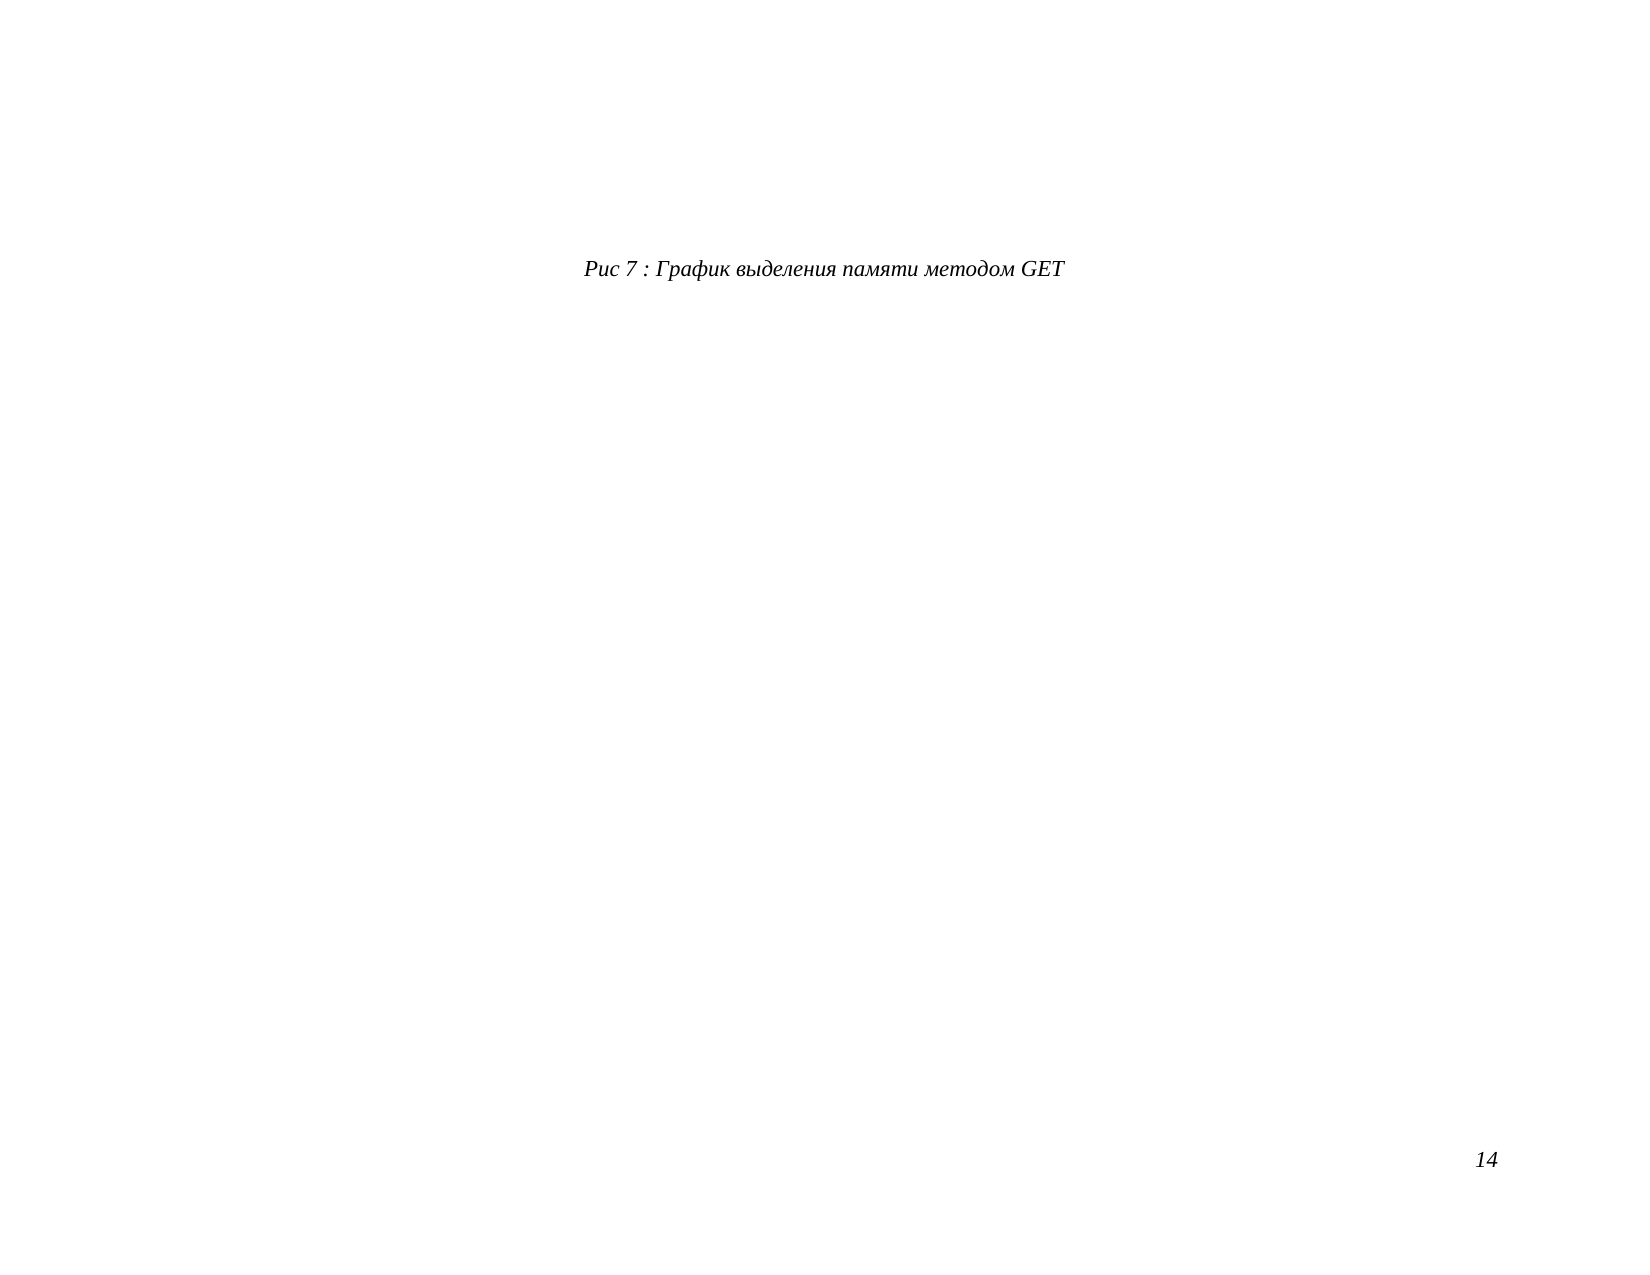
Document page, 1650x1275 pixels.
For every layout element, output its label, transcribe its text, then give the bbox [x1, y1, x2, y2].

text Рис 7 : График выделения памяти методом GET [150, 197, 1500, 282]
